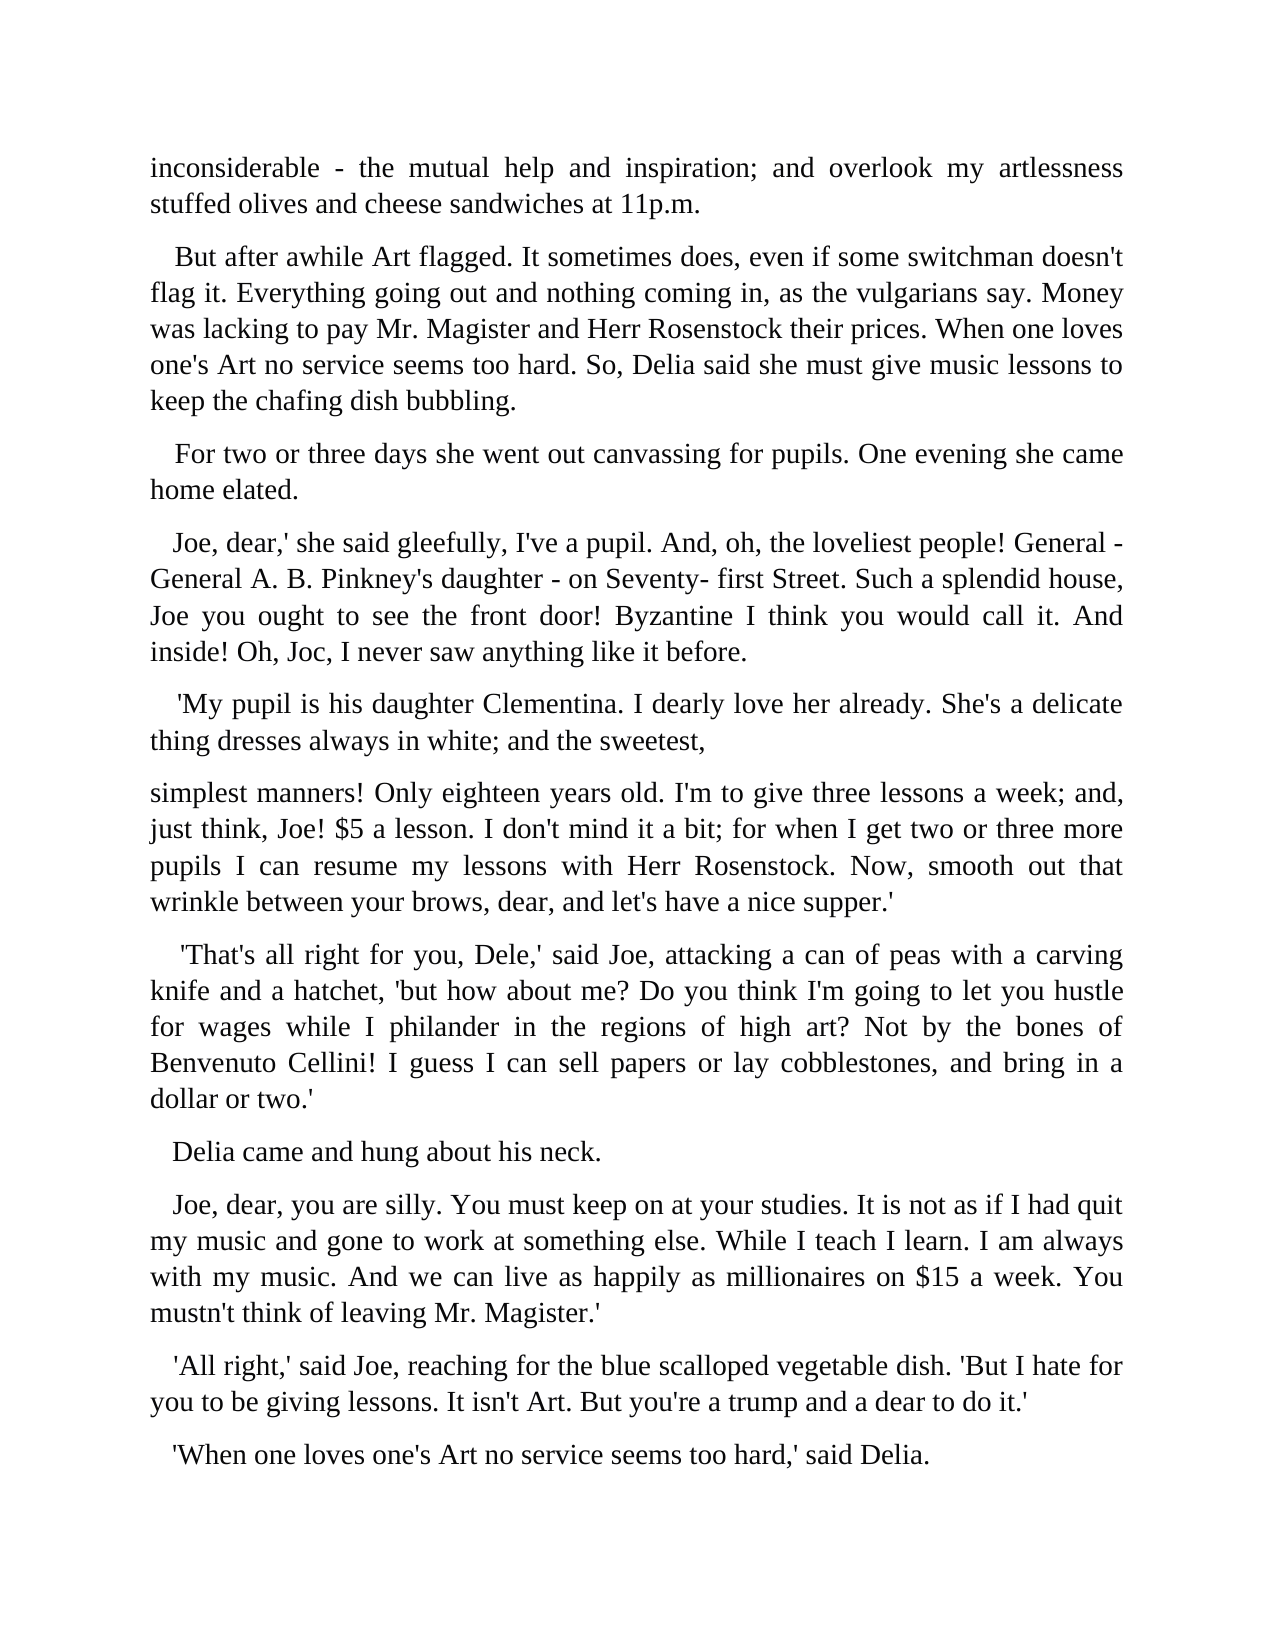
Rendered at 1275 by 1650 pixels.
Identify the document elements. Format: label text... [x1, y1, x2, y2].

text simplest manners! Only eighteen years old. I'm to give three lessons a week; and, just think, Joe! $5 a lesson. I don't mind it a bit; for when I get two or three more pupils I can resume my lessons with Herr Rosenstock. Now, smooth out that wrinkle between your brows, dear, and let's have a nice supper.' [150, 776, 1125, 917]
text Delia came and hung about his neck. [150, 1134, 1125, 1168]
text Joe, dear,' she said gleefully, I've a pupil. And, oh, the loveliest people! General - General A. B. Pinkney's daughter - on Seventy- first Street. Such a splendid house, Joe you ought to see the front door! Byzantine I think you would call it. And inside! Oh, Joc, I never saw anything like it before. [150, 525, 1125, 667]
text 'When one loves one's Art no service seems too hard,' said Delia. [150, 1437, 1125, 1471]
text Joe, dear, you are silly. You must keep on at your studies. It is not as if I had quit my music and gone to work at something else. While I teach I learn. I am always with my music. And we can live as happily as millionaires on $15 a week. You mustn't think of leaving Mr. Magister.' [150, 1187, 1125, 1329]
text 'All right,' said Joe, reaching for the blue scalloped vegetable dish. 'But I hate for you to be giving lessons. It isn't Art. But you're a trump and a dear to do it.' [150, 1348, 1125, 1418]
text 'That's all right for you, Dele,' said Joe, attacking a can of peas with a carving knife and a hatchet, 'but how about me? Do you think I'm going to let you hustle for wages while I philander in the regions of high art? Not by the bones of Benvenuto Cellini! I guess I can sell papers or lay cobblestones, and bring in a dollar or two.' [150, 937, 1125, 1115]
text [150, 150, 1125, 220]
text For two or three days she went out canvassing for pupils. One evening she came home elated. [150, 436, 1125, 506]
text 'My pupil is his daughter Clementina. I dearly love her already. She's a delicate thing dresses always in white; and the sweetest, [150, 687, 1125, 756]
text But after awhile Art flagged. It sometimes does, even if some switchman doesn't flag it. Everything going out and nothing coming in, as the vulgarians say. Money was lacking to pay Mr. Magister and Herr Rosenstock their prices. When one loves one's Art no service seems too hard. So, Delia said she must give music lessons to keep the chafing dish bubbling. [150, 239, 1125, 417]
